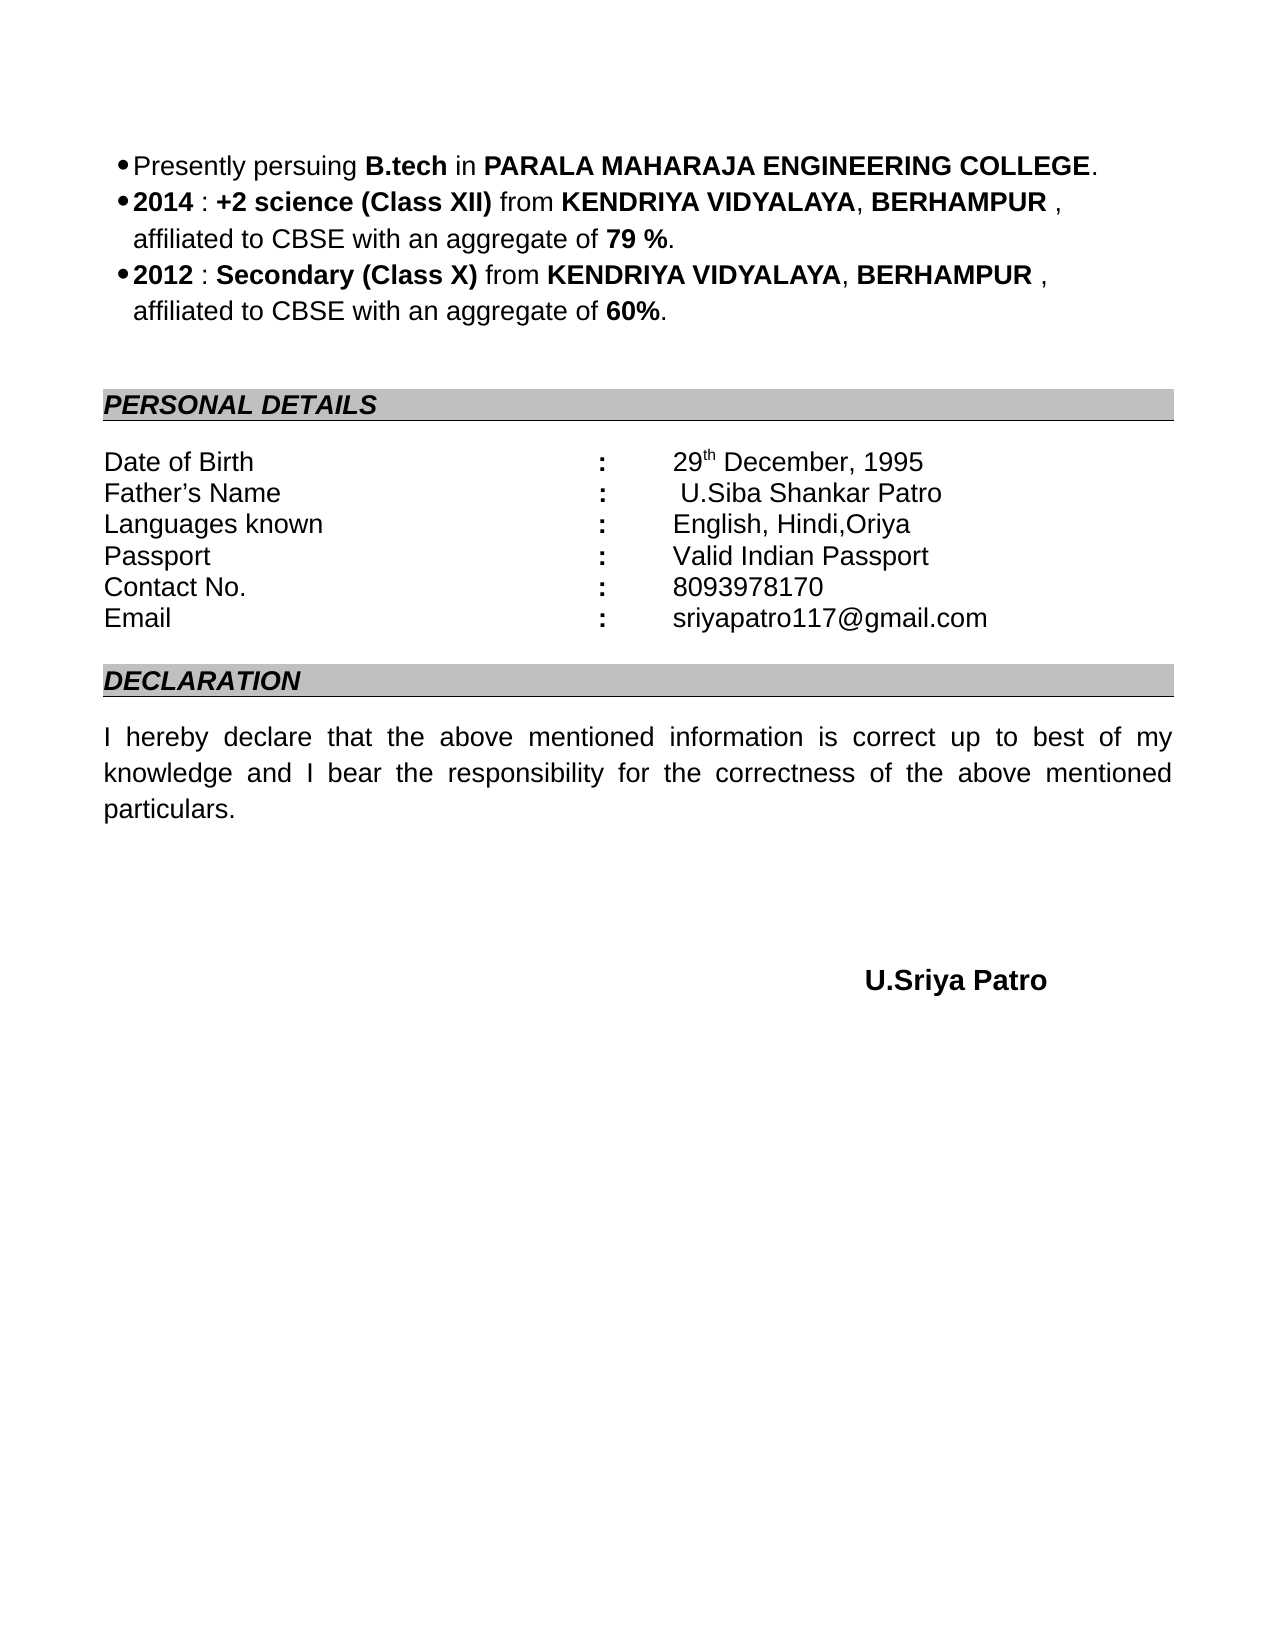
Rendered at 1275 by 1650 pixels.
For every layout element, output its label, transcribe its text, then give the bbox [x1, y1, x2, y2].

text U.Sriya Patro [103, 963, 1174, 997]
list 2014 : +2 science (Class XII) from KENDRIYA VIDYALAYA, BERHAMPUR , [118, 186, 1174, 218]
text PERSONAL DETAILS [103, 389, 1174, 420]
text affiliated to CBSE with an aggregate of 79 %. [133, 223, 1174, 254]
text Date of Birth : 29th December, 1995 [103, 446, 1174, 477]
text affiliated to CBSE with an aggregate of 60%. [133, 295, 1174, 327]
text I hereby declare that the above mentioned information is correct up to best of my knowledge and I bear the responsibility for the correctness of the above mentioned particulars. [103, 721, 1174, 824]
text Email : sriyapatro117@gmail.com [103, 602, 1174, 633]
text Father’s Name : U.Siba Shankar Patro [103, 477, 1174, 508]
text Passport : Valid Indian Passport [103, 539, 1174, 571]
text Languages known : English, Hindi,Oriya [103, 508, 1174, 539]
list 2012 : Secondary (Class X) from KENDRIYA VIDYALAYA, BERHAMPUR , [118, 259, 1174, 291]
list Presently persuing B.tech in PARALA MAHARAJA ENGINEERING COLLEGE. [118, 150, 1174, 182]
text Contact No. : 8093978170 [103, 571, 1174, 602]
text DECLARATION [103, 664, 1174, 696]
